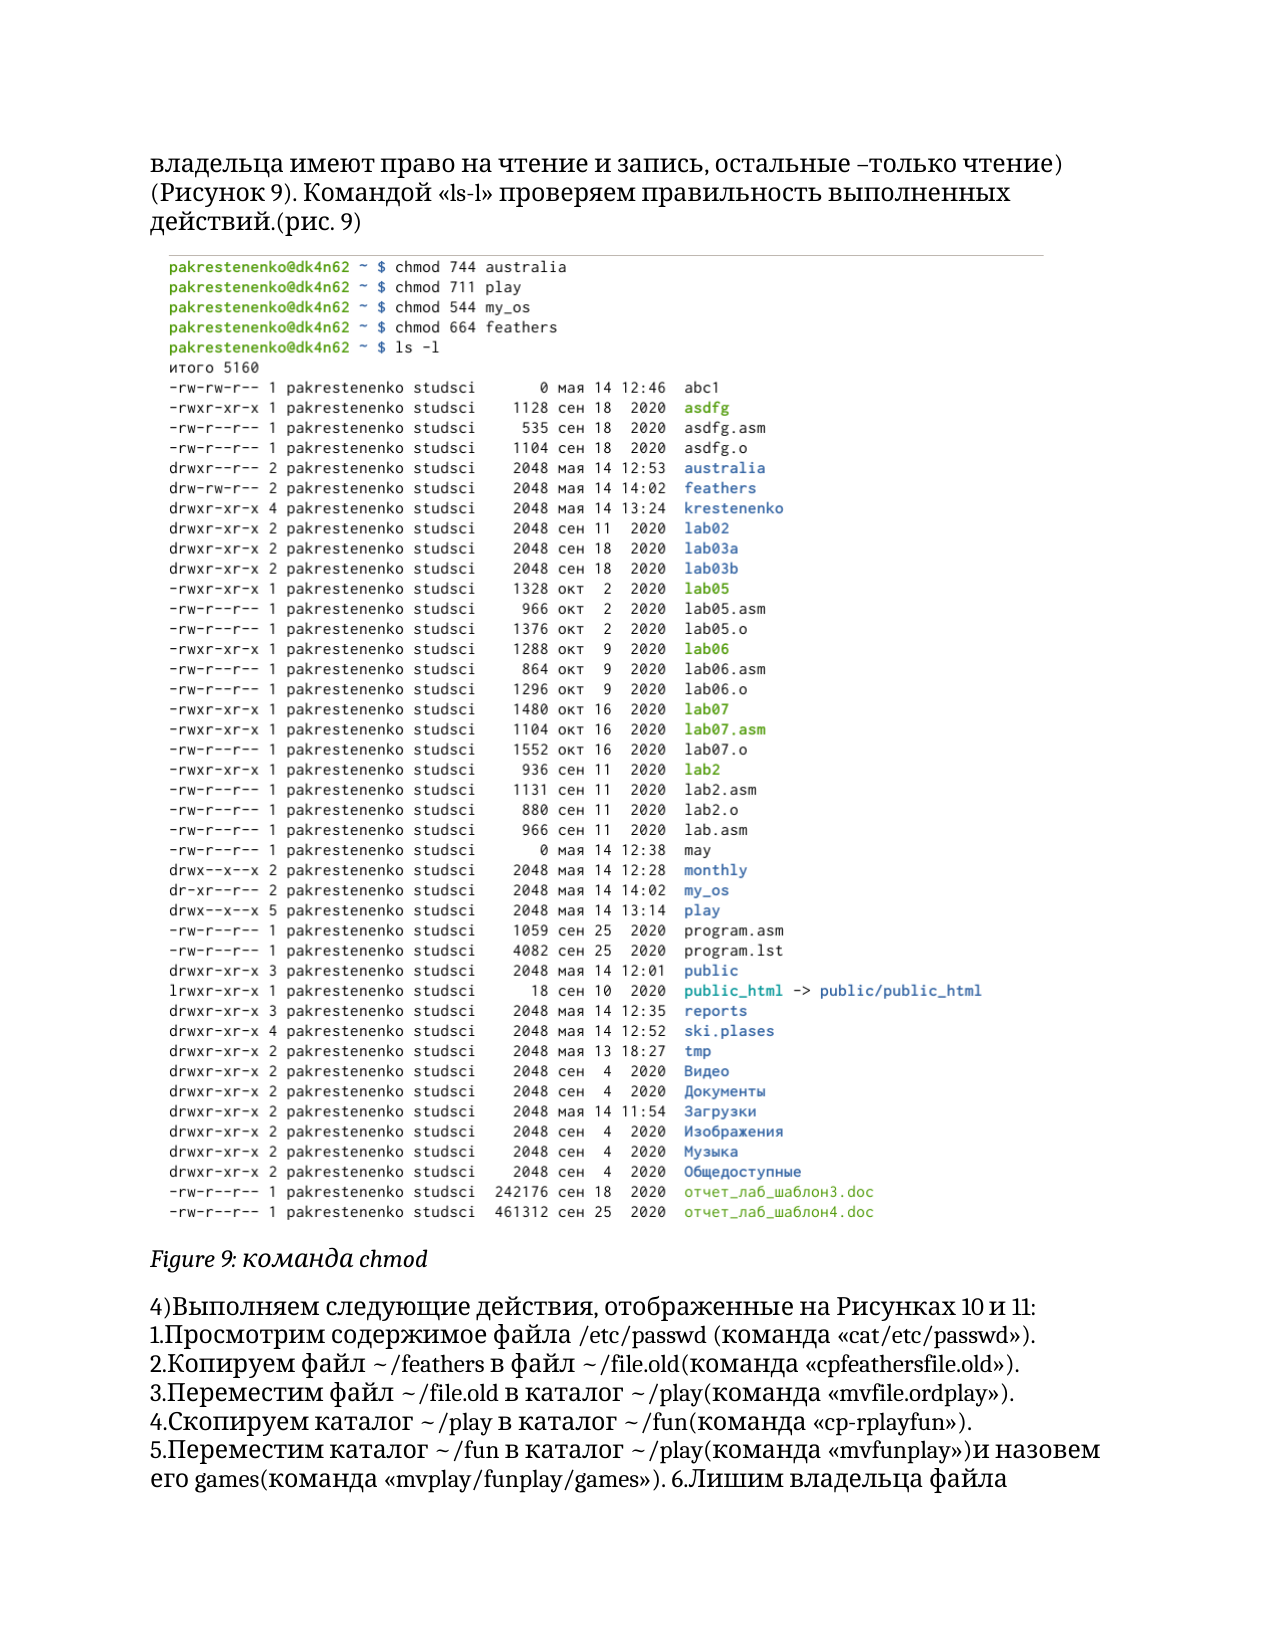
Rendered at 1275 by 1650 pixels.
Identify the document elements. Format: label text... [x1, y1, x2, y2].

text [150, 150, 1125, 236]
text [150, 1293, 1125, 1494]
text Figure 9: команда chmod [150, 1245, 1125, 1274]
picture [168, 255, 1044, 1225]
